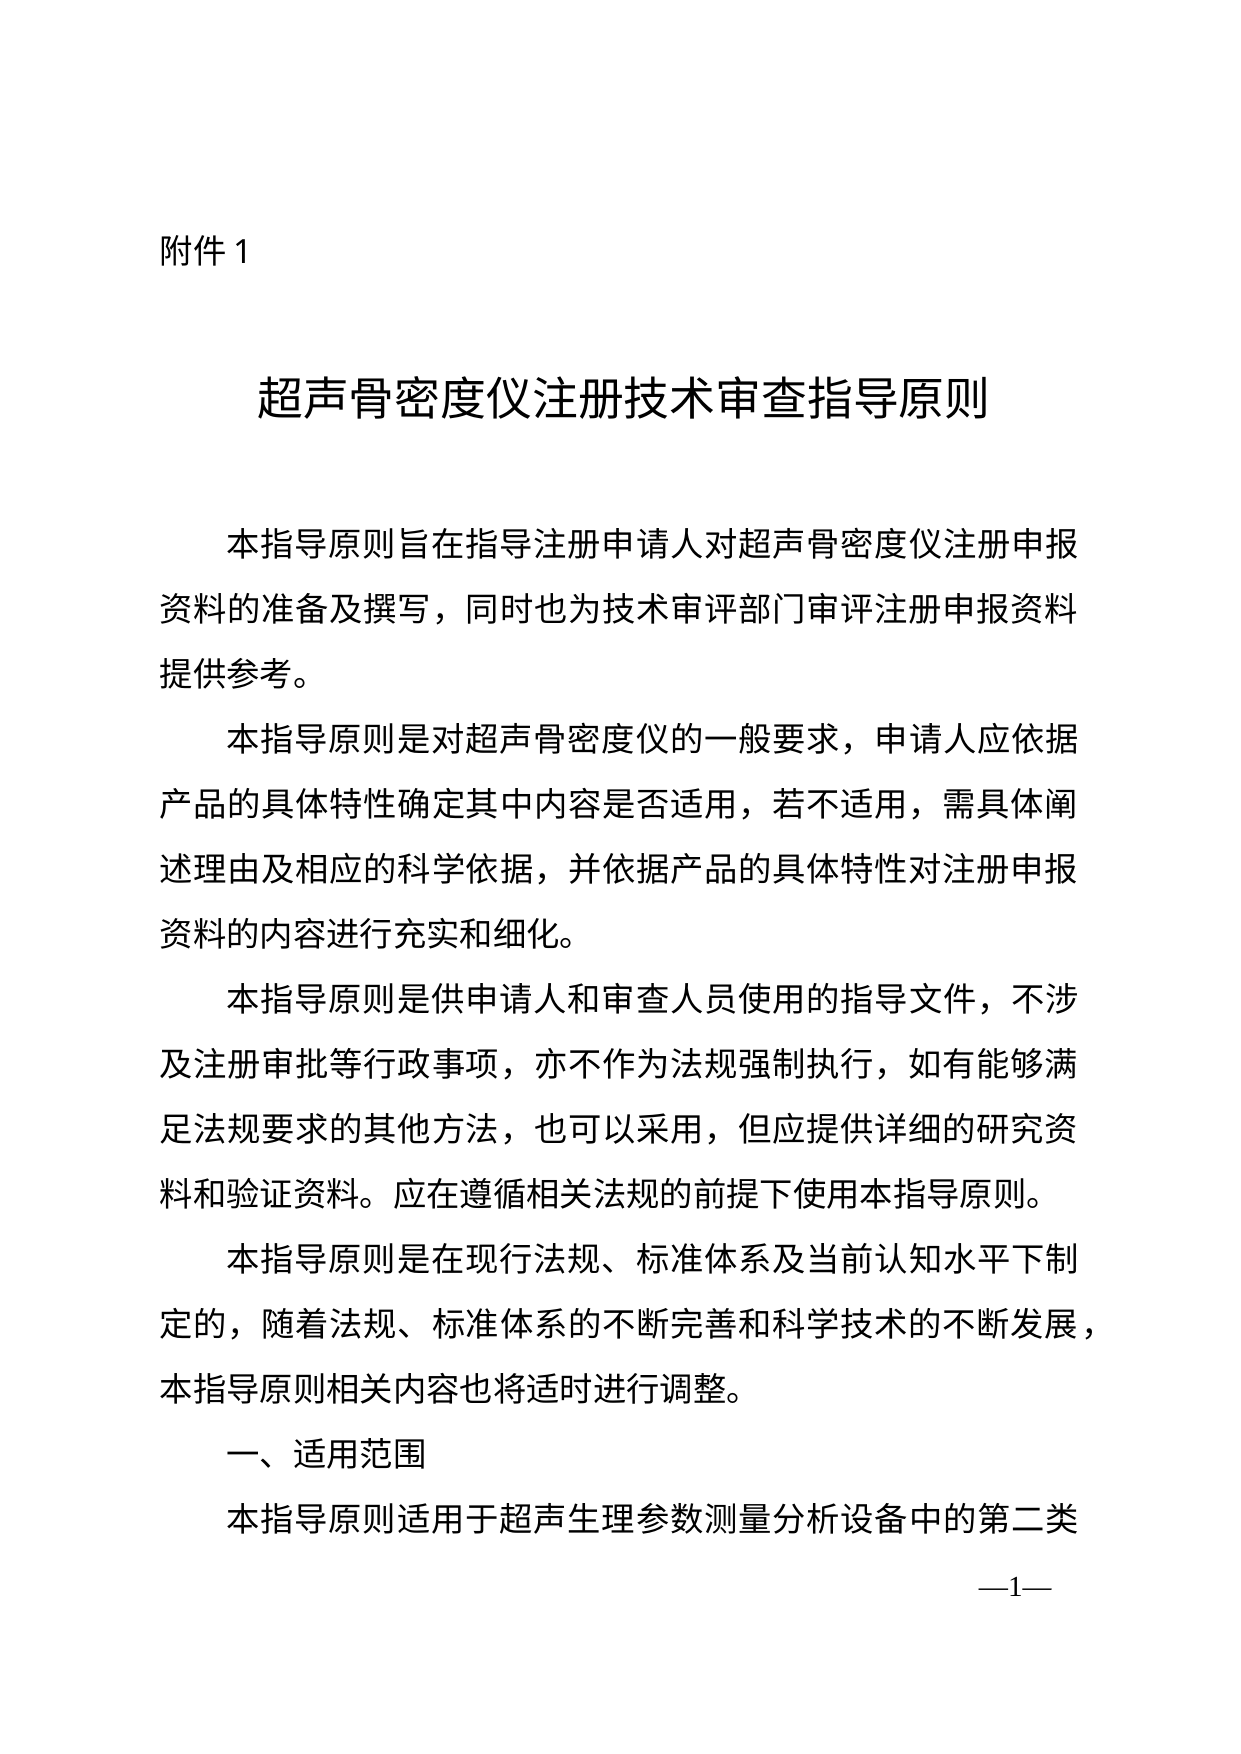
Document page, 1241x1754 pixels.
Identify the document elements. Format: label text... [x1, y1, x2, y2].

text 超声骨密度仪注册技术审查指导原则 [159, 347, 1088, 444]
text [159, 1484, 1081, 1549]
text 本指导原则是对超声骨密度仪的一般要求，申请人应依据产品的具体特性确定其中内容是否适用，若不适用，需具体阐述理由及相应的科学依据，并依据产品的具体特性对注册申报资料的内容进行充实和细化。 [159, 704, 1081, 964]
text 本指导原则旨在指导注册申请人对超声骨密度仪注册申报资料的准备及撰写，同时也为技术审评部门审评注册申报资料提供参考。 [159, 509, 1081, 704]
text 附件1 [159, 217, 1081, 282]
text 本指导原则是供申请人和审查人员使用的指导文件，不涉及注册审批等行政事项，亦不作为法规强制执行，如有能够满足法规要求的其他方法，也可以采用，但应提供详细的研究资料和验证资料。应在遵循相关法规的前提下使用本指导原则。 [159, 964, 1081, 1224]
text 本指导原则是在现行法规、标准体系及当前认知水平下制定的，随着法规、标准体系的不断完善和科学技术的不断发展，本指导原则相关内容也将适时进行调整。 [159, 1224, 1081, 1419]
text 一、适用范围 [159, 1419, 1081, 1484]
